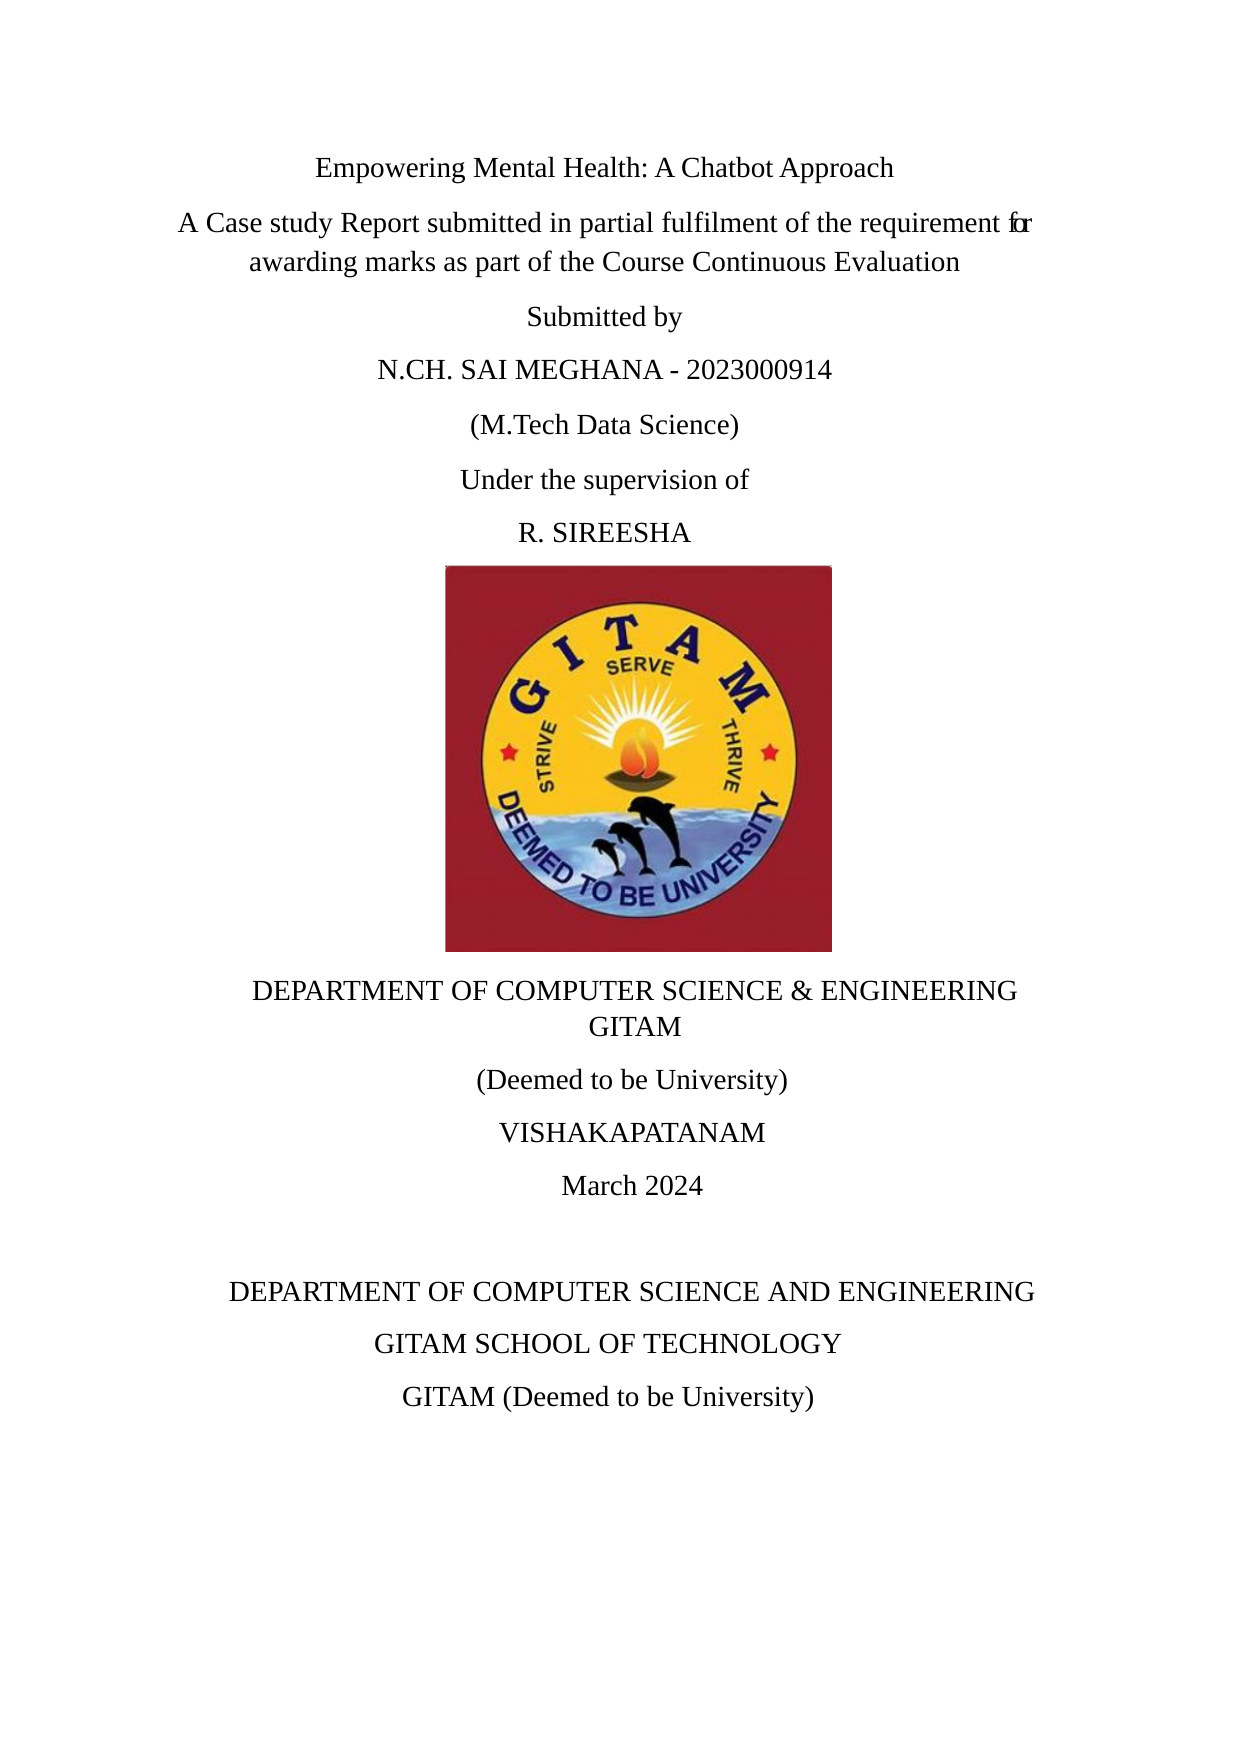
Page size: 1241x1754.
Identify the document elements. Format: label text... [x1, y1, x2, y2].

picture [445, 565, 832, 952]
text March 2024 [170, 1168, 1039, 1202]
text R. SIREESHA [286, 515, 923, 548]
text GITAM SCHOOL OF TECHNOLOGY [170, 1326, 1046, 1360]
text GITAM (Deemed to be University) [170, 1379, 1046, 1413]
text DEPARTMENT OF COMPUTER SCIENCE AND ENGINEERING [170, 1274, 1039, 1307]
text Empowering Mental Health: A Chatbot Approach [170, 150, 1039, 183]
text A Case study Report submitted in partial fulfilment of the requirement for awarding marks as part of the Course Continuous Evaluation [170, 205, 1039, 277]
text N.CH. SAI MEGHANA - 2023000914 [286, 352, 923, 385]
text VISHAKAPATANAM [170, 1115, 1039, 1149]
text Under the supervision of [170, 462, 1039, 496]
text (M.Tech Data Science) [286, 407, 923, 441]
text Submitted by [170, 299, 1039, 332]
text (Deemed to be University) [170, 1062, 1039, 1096]
